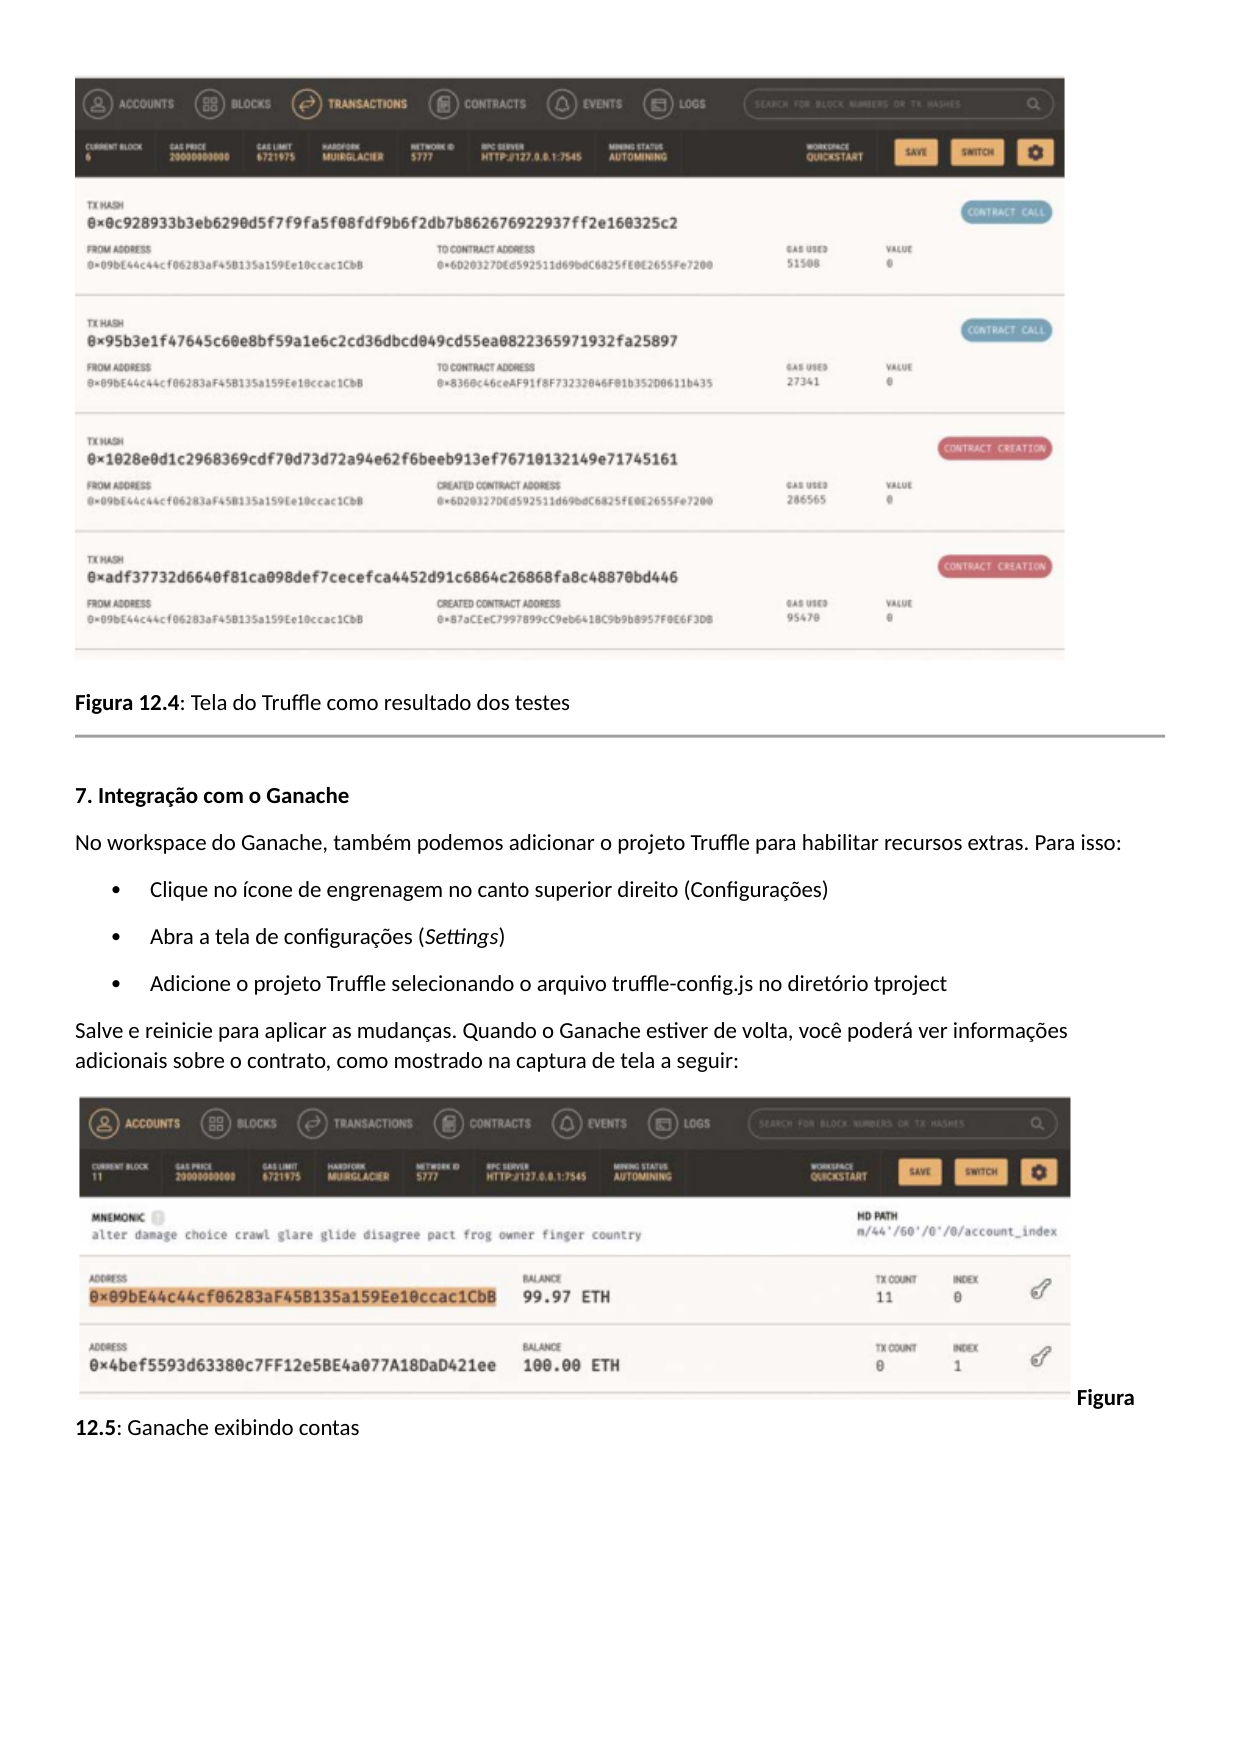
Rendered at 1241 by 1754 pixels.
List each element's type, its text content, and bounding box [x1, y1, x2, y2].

text 7. Integração com o Ganache [75, 781, 1165, 809]
list Clique no ícone de engrenagem no canto superior direito (Configurações) [112, 875, 1165, 903]
text No workspace do Ganache, também podemos adicionar o projeto Truffle para habilitar recursos extras. Para isso: [75, 828, 1165, 856]
text Figura 12.4: Tela do Truffle como resultado dos testes [75, 688, 1165, 716]
picture [75, 1092, 1077, 1406]
text Salve e reinicie para aplicar as mudanças. Quando o Ganache estiver de volta, você poderá ver informações adicionais sobre o contrato, como mostrado na captura de tela a seguir: [75, 1016, 1165, 1074]
picture [75, 75, 1068, 669]
list Abra a tela de configurações (Settings) [112, 922, 1165, 950]
list Adicione o projeto Truffle selecionando o arquivo truffle-config.js no diretório tproject [112, 969, 1165, 997]
